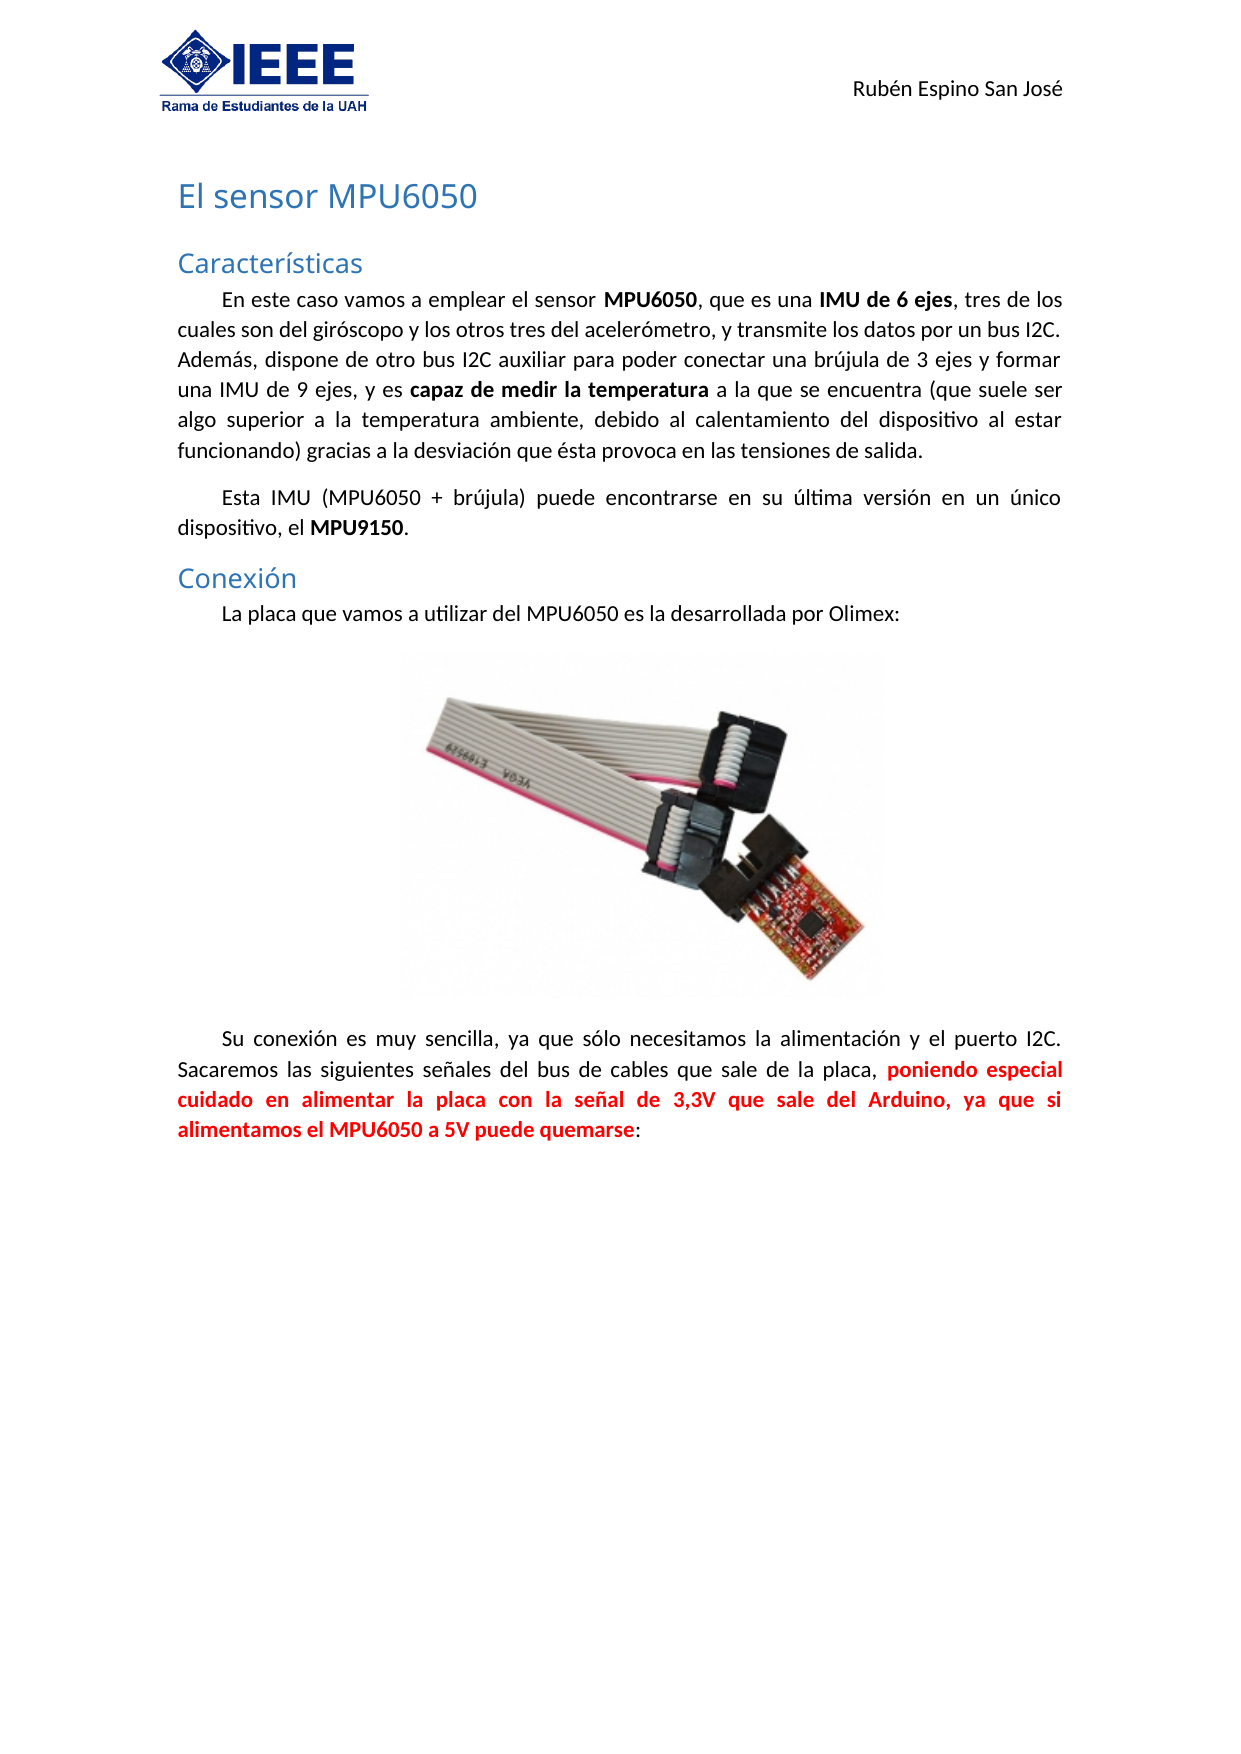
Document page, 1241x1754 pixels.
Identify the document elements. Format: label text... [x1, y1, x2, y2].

text La placa que vamos a utilizar del MPU6050 es la desarrollada por Olimex: [177, 599, 1063, 627]
text Esta IMU (MPU6050 + brújula) puede encontrarse en su última versión en un único dispositivo, el MPU9150. [177, 483, 1063, 541]
subtitle Conexión [177, 560, 1063, 597]
picture [400, 646, 885, 1006]
text Su conexión es muy sencilla, ya que sólo necesitamos la alimentación y el puerto I2C. Sacaremos las siguientes señales del bus de cables que sale de la placa, poniendo especial cuidado en alimentar la placa con la señal de 3,3V que sale del Arduino, ya que si alimentamos el MPU6050 a 5V puede quemarse: [177, 1024, 1063, 1143]
subtitle Características [177, 245, 1063, 282]
picture [153, 17, 374, 127]
text En este caso vamos a emplear el sensor MPU6050, que es una IMU de 6 ejes, tres de los cuales son del giróscopo y los otros tres del acelerómetro, y transmite los datos por un bus I2C. Además, dispone de otro bus I2C auxiliar para poder conectar una brújula de 3 ejes y formar una IMU de 9 ejes, y es capaz de medir la temperatura a la que se encuentra (que suele ser algo superior a la temperatura ambiente, debido al calentamiento del dispositivo al estar funcionando) gracias a la desviación que ésta provoca en las tensiones de salida. [177, 285, 1063, 464]
subtitle El sensor MPU6050 [177, 173, 1063, 218]
